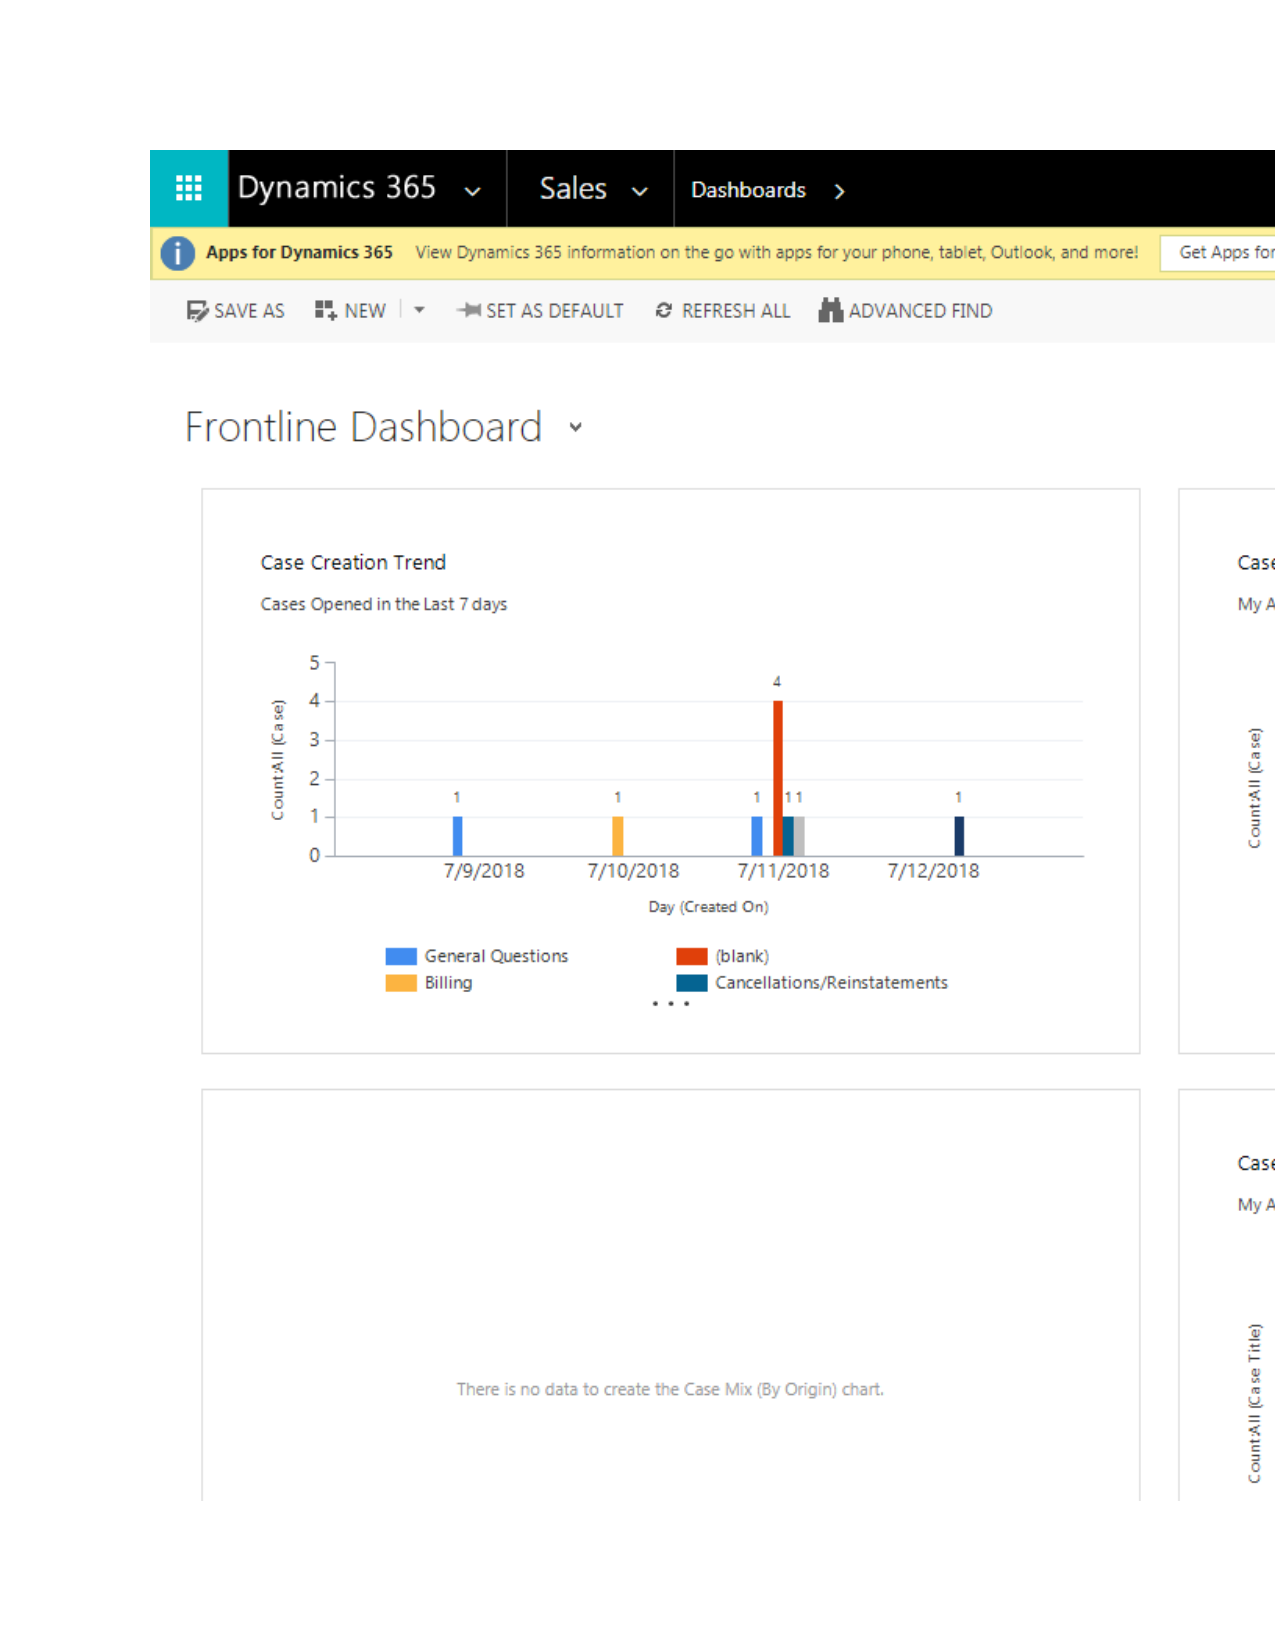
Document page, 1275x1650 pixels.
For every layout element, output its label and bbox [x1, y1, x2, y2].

picture [150, 150, 1275, 1501]
